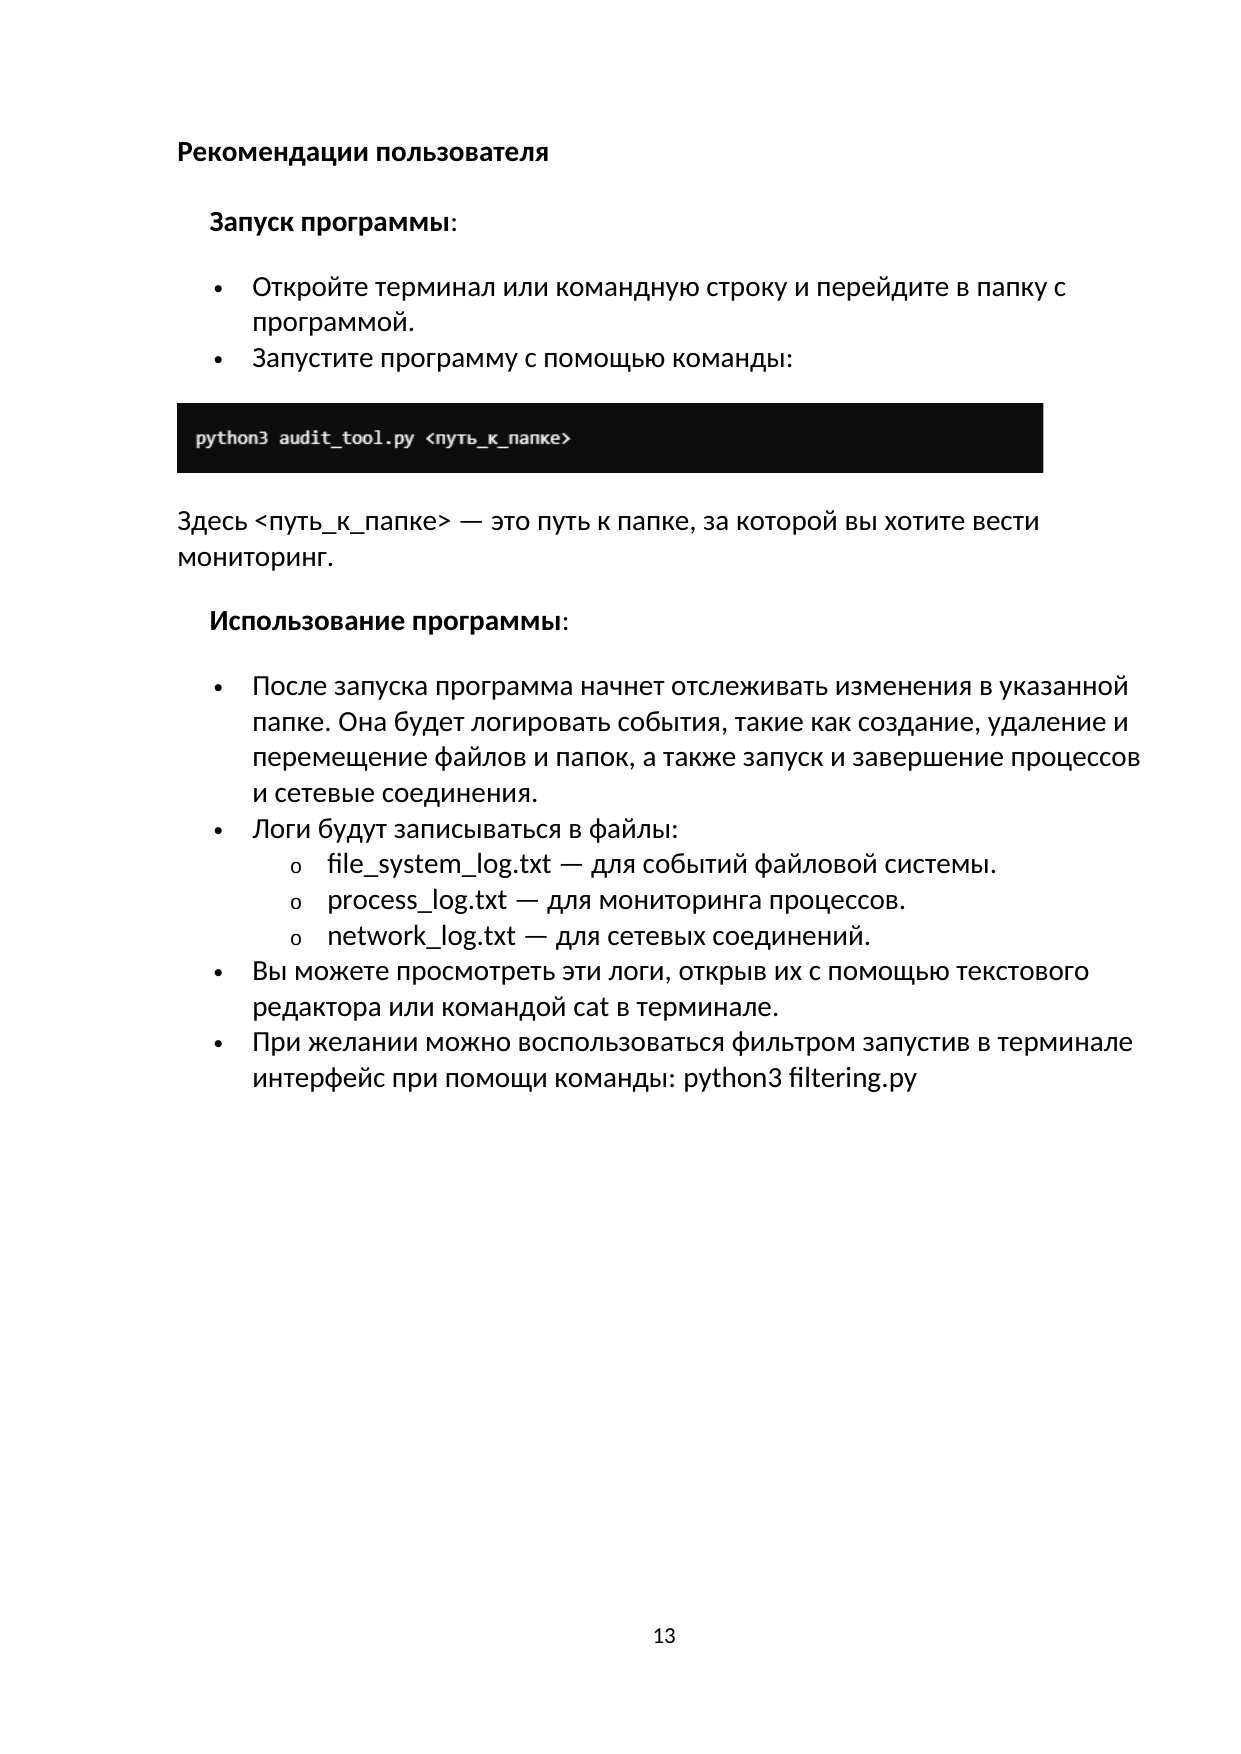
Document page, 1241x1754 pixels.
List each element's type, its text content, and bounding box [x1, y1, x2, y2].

text Здесь <путь_к_папке> — это путь к папке, за которой вы хотите вести мониторинг. [177, 502, 1152, 573]
list Вы можете просмотреть эти логи, открыв их с помощью текстового редактора или командой cat в терминале. [214, 952, 1152, 1023]
subtitle Рекомендации пользователя [177, 133, 1152, 169]
list Откройте терминал или командную строку и перейдите в папку с программой. [214, 268, 1152, 339]
picture [177, 403, 1044, 473]
list file_system_log.txt — для событий файловой системы. [289, 845, 1152, 881]
list network_log.txt — для сетевых соединений. [289, 917, 1152, 952]
list Запустите программу с помощью команды: [214, 339, 1152, 375]
list process_log.txt — для мониторинга процессов. [289, 881, 1152, 917]
list При желании можно воспользоваться фильтром запустив в терминале интерфейс при помощи команды: python3 filtering.py [214, 1023, 1152, 1095]
text  Использование программы: [177, 602, 1152, 638]
list После запуска программа начнет отслеживать изменения в указанной папке. Она будет логировать события, такие как создание, удаление и перемещение файлов и папок, а также запуск и завершение процессов и сетевые соединения. [214, 667, 1152, 810]
text  Запуск программы: [177, 203, 1152, 239]
list Логи будут записываться в файлы: [214, 810, 1152, 845]
